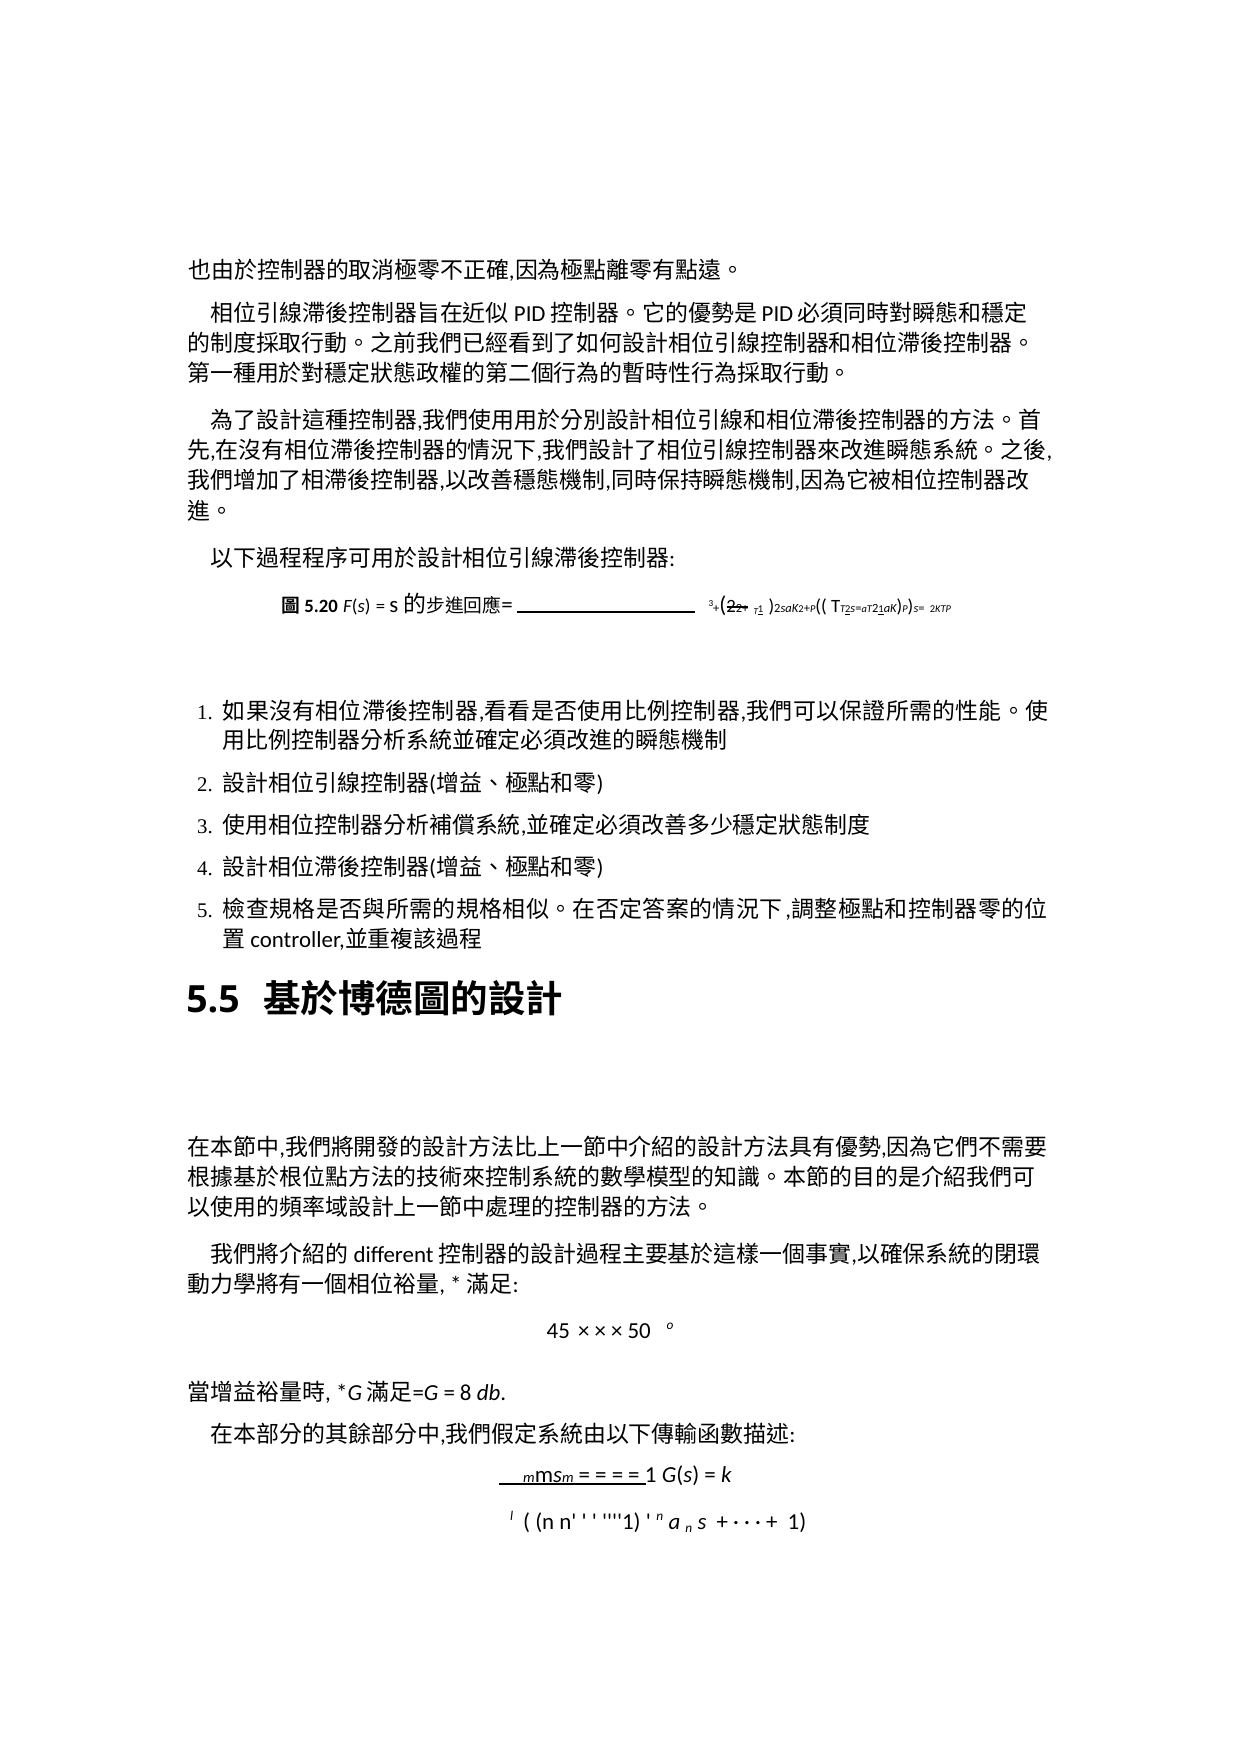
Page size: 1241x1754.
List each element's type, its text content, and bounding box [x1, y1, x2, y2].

text 在本節中,我們將開發的設計方法比上一節中介紹的設計方法具有優勢,因為它們不需要根據基於根位點方法的技術來控制系統的數學模型的知識。本節的目的是介紹我們可以使用的頻率域設計上一節中處理的控制器的方法。 [187, 1133, 1048, 1221]
text 圖 5.20 F(s) = s 的步進回應= 3+(22+ T1 )2saK2+P(( TT2s=aT21aK)P)s= 2KTP [202, 591, 1030, 618]
text mmsm = = = = 1 G(s) = k [418, 1461, 841, 1488]
list 如果沒有相位滯後控制器,看看是否使用比例控制器,我們可以保證所需的性能。使用比例控制器分析系統並確定必須改進的瞬態機制 [197, 697, 1048, 755]
text 我們將介紹的 different 控制器的設計過程主要基於這樣一個事實,以確保系統的閉環動力學將有一個相位裕量, * 滿足: [187, 1240, 1048, 1298]
list 檢查規格是否與所需的規格相似。在否定答案的情況下,調整極點和控制器零的位置controller,並重複該過程 [197, 895, 1048, 953]
list 使用相位控制器分析補償系統,並確定必須改善多少穩定狀態制度 [197, 811, 1048, 839]
subtitle 5.5 基於博德圖的設計 [186, 969, 1048, 1024]
text 在本部分的其餘部分中,我們假定系統由以下傳輸函數描述: [187, 1421, 1048, 1448]
text l ( (n n' ' ' ''''1) ' n a n s + · · · + 1) [411, 1507, 905, 1535]
text 45 × × × 50 o [326, 1316, 895, 1344]
text 也由於控制器的取消極零不正確,因為極點離零有點遠。 [188, 257, 1047, 284]
text 以下過程程序可用於設計相位引線滯後控制器: [187, 544, 1048, 572]
text 為了設計這種控制器,我們使用用於分別設計相位引線和相位滯後控制器的方法。首先,在沒有相位滯後控制器的情況下,我們設計了相位引線控制器來改進瞬態系統。之後,我們增加了相滯後控制器,以改善穩態機制,同時保持瞬態機制,因為它被相位控制器改進。 [187, 406, 1048, 525]
list 設計相位引線控制器(增益、極點和零) [197, 769, 1048, 797]
list 設計相位滯後控制器(增益、極點和零) [197, 853, 1048, 881]
text 相位引線滯後控制器旨在近似 PID 控制器。它的優勢是PID必須同時對瞬態和穩定的制度採取行動。之前我們已經看到了如何設計相位引線控制器和相位滯後控制器。第一種用於對穩定狀態政權的第二個行為的暫時性行為採取行動。 [187, 299, 1048, 387]
text 當增益裕量時, *G滿足=G = 8 db. [187, 1378, 1048, 1406]
